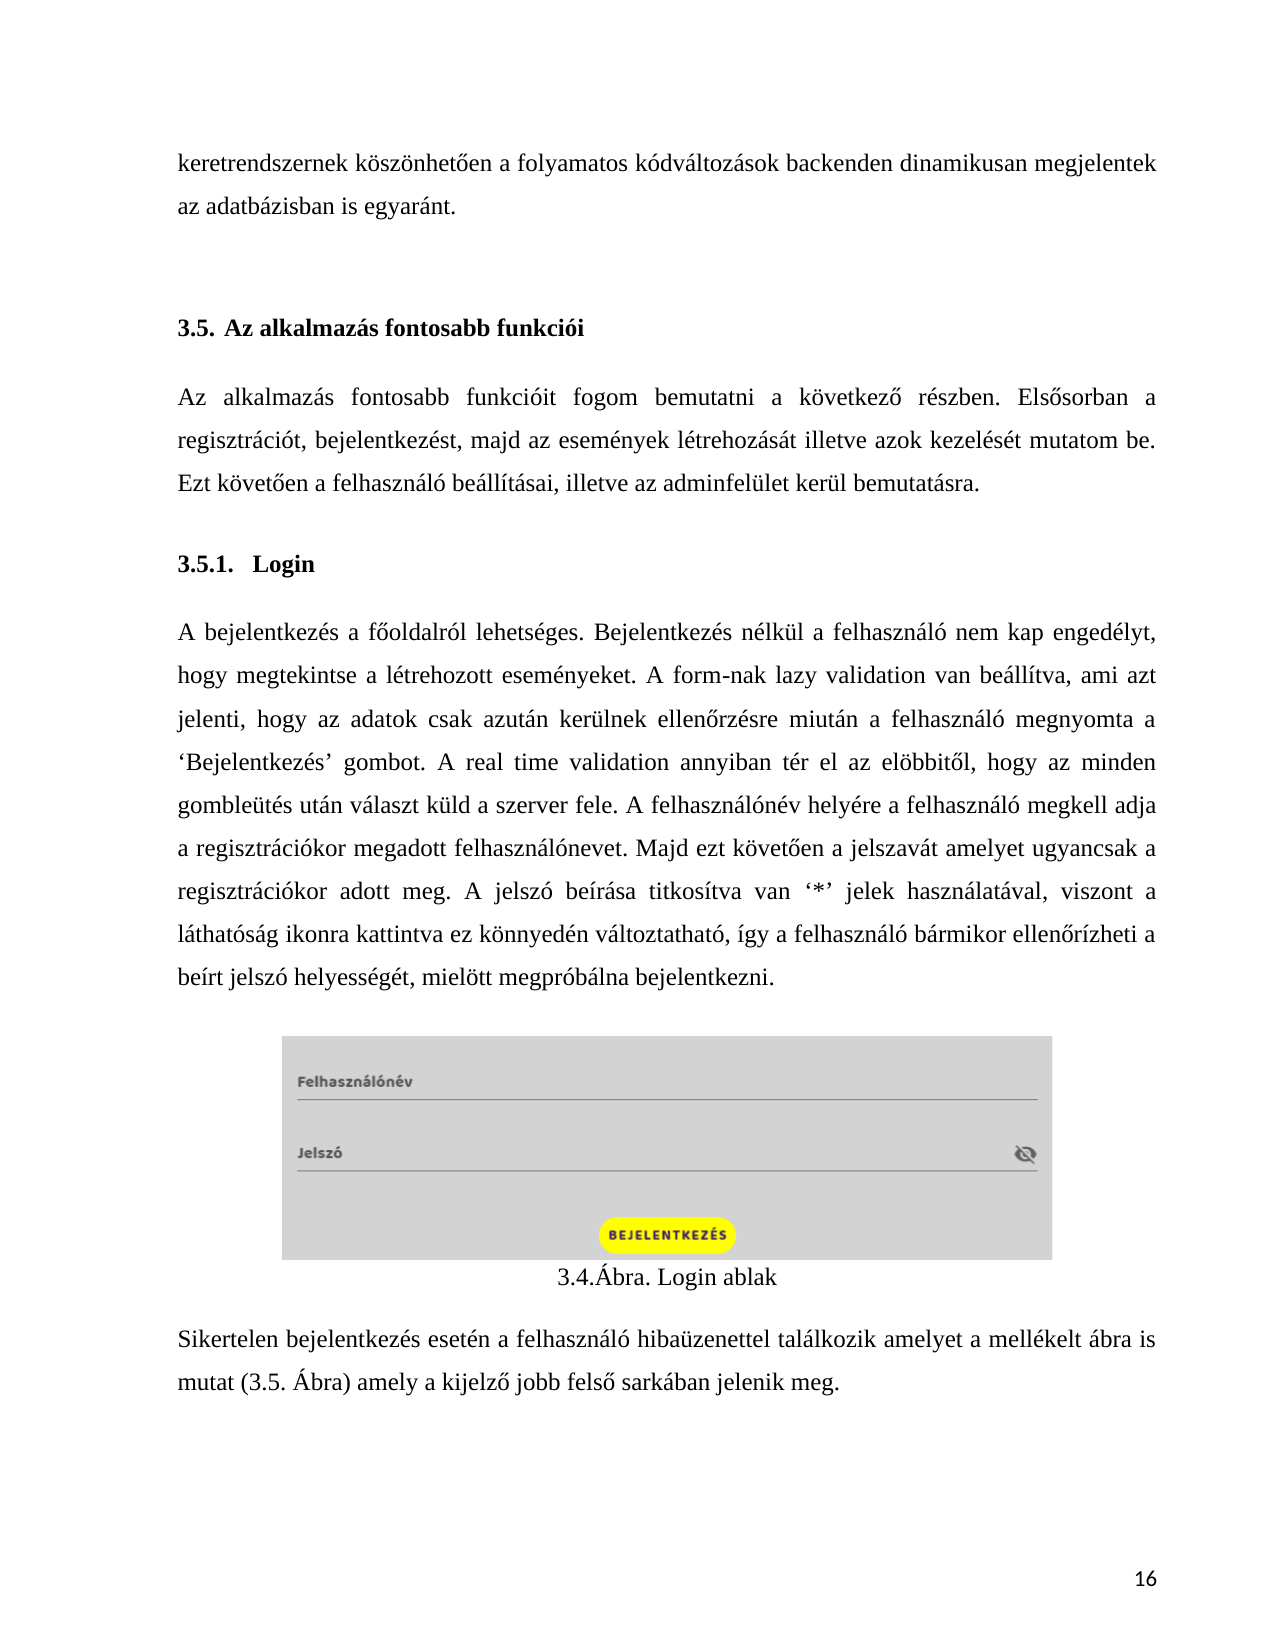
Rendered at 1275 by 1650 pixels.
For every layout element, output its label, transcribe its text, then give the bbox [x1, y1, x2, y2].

text Sikertelen bejelentkezés esetén a felhasználó hibaüzenettel találkozik amelyet a mellékelt ábra is mutat (3.5. Ábra) amely a kijelző jobb felső sarkában jelenik meg. [177, 1324, 1157, 1396]
text A bejelentkezés a főoldalról lehetséges. Bejelentkezés nélkül a felhasználó nem kap engedélyt, hogy megtekintse a létrehozott eseményeket. A form-nak lazy validation van beállítva, ami azt jelenti, hogy az adatok csak azután kerülnek ellenőrzésre miután a felhasználó megnyomta a ‘Bejelentkezés’ gombot. A real time validation annyiban tér el az elöbbitől, hogy az minden gombleütés után választ küld a szerver fele. A felhasználónév helyére a felhasználó megkell adja a regisztrációkor megadott felhasználónevet. Majd ezt követően a jelszavát amelyet ugyancsak a regisztrációkor adott meg. A jelszó beírása titkosítva van ‘*’ jelek használatával, viszont a láthatóság ikonra kattintva ez könnyedén változtatható, így a felhasználó bármikor ellenőrízheti a beírt jelszó helyességét, mielött megpróbálna bejelentkezni. [177, 617, 1157, 991]
picture [281, 1036, 1053, 1260]
subtitle Az alkalmazás fontosabb funkciói [177, 313, 1157, 342]
subtitle Login [177, 549, 1157, 578]
text Az alkalmazás fontosabb funkcióit fogom bemutatni a következő részben. Elsősorban a regisztrációt, bejelentkezést, majd az események létrehozását illetve azok kezelését mutatom be. Ezt követően a felhasználó beállításai, illetve az adminfelület kerül bemutatásra. [177, 382, 1157, 497]
text 3.4.Ábra. Login ablak [177, 1262, 1157, 1291]
